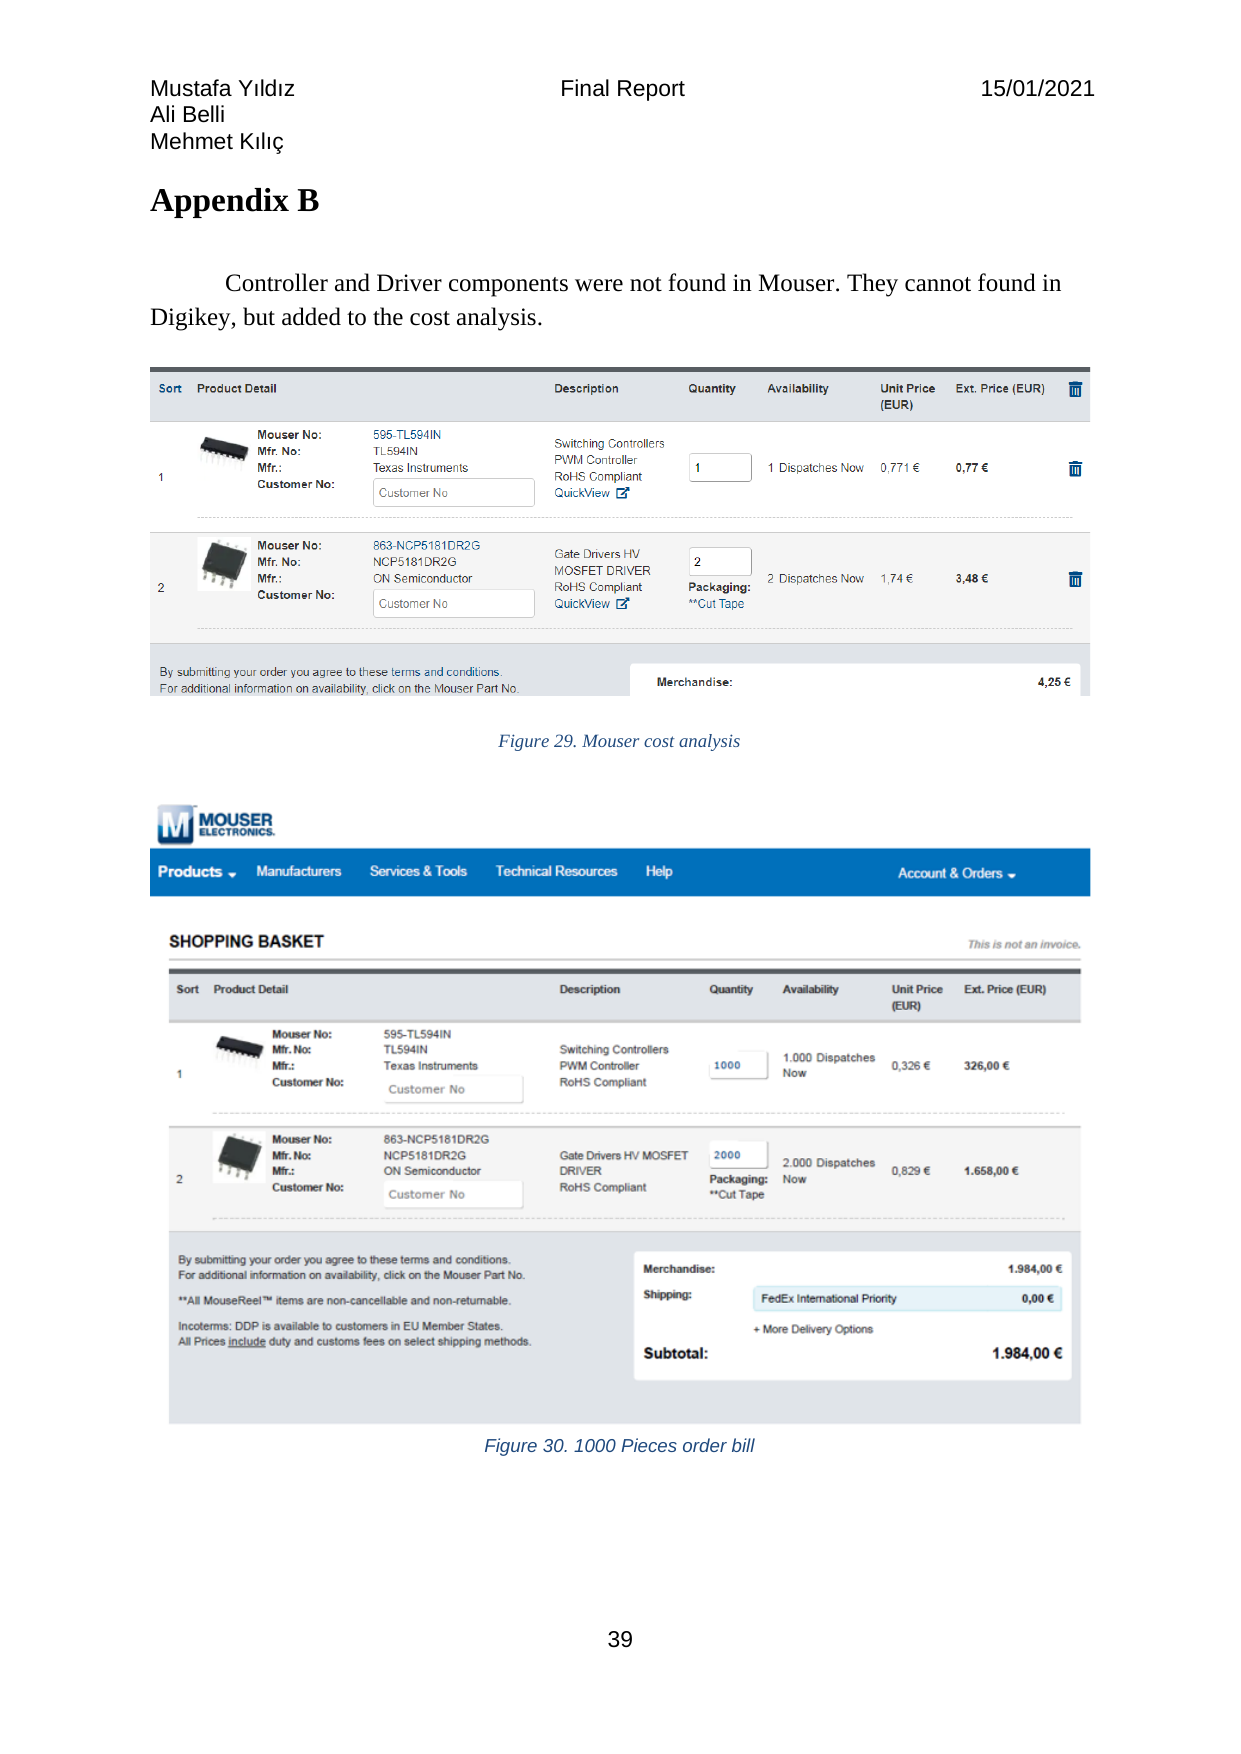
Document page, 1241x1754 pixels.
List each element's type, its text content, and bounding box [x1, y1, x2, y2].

text Appendix B [150, 180, 1090, 219]
text Figure 30. 1000 Pieces order bill [150, 1435, 1090, 1457]
text Figure 29. Mouser cost analysis [150, 730, 1090, 751]
picture [150, 802, 1091, 1432]
picture [150, 367, 1091, 696]
text Controller and Driver components were not found in Mouser. They cannot found in Digikey, but added to the cost analysis. [150, 268, 1090, 330]
